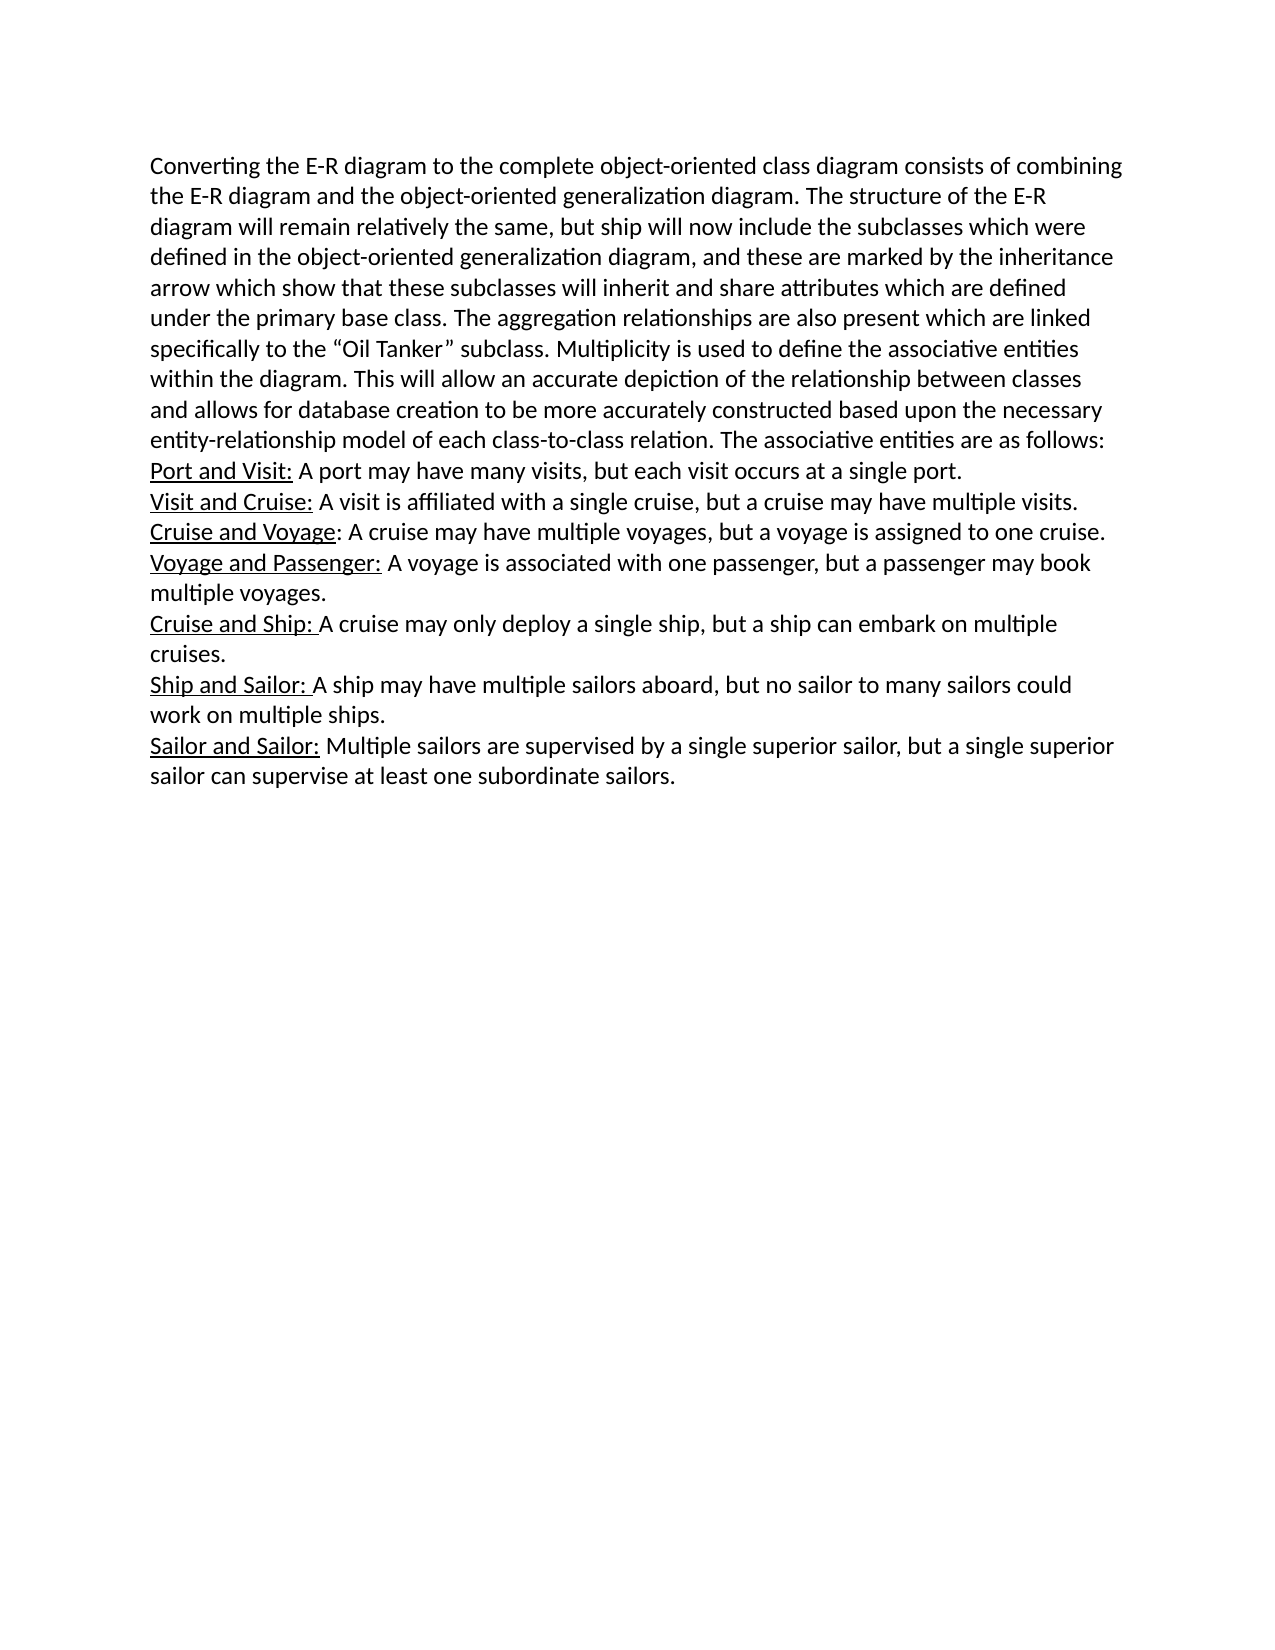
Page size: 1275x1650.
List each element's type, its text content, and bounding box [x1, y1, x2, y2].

text Port and Visit: A port may have many visits, but each visit occurs at a single port. [150, 455, 1125, 486]
text Ship and Sailor: A ship may have multiple sailors aboard, but no sailor to many sailors could work on multiple ships. [150, 669, 1125, 730]
text Voyage and Passenger: A voyage is associated with one passenger, but a passenger may book multiple voyages. [150, 547, 1125, 608]
text Converting the E-R diagram to the complete object-oriented class diagram consists of combining the E-R diagram and the object-oriented generalization diagram. The structure of the E-R diagram will remain relatively the same, but ship will now include the subclasses which were defined in the object-oriented generalization diagram, and these are marked by the inheritance arrow which show that these subclasses will inherit and share attributes which are defined under the primary base class. The aggregation relationships are also present which are linked specifically to the “Oil Tanker” subclass. Multiplicity is used to define the associative entities within the diagram. This will allow an accurate depiction of the relationship between classes and allows for database creation to be more accurately constructed based upon the necessary entity-relationship model of each class-to-class relation. The associative entities are as follows: [150, 150, 1125, 455]
text Visit and Cruise: A visit is affiliated with a single cruise, but a cruise may have multiple visits. [150, 486, 1125, 516]
text Sailor and Sailor: Multiple sailors are supervised by a single superior sailor, but a single superior sailor can supervise at least one subordinate sailors. [150, 730, 1125, 791]
text Cruise and Voyage: A cruise may have multiple voyages, but a voyage is assigned to one cruise. [150, 516, 1125, 547]
text Cruise and Ship: A cruise may only deploy a single ship, but a ship can embark on multiple cruises. [150, 608, 1125, 669]
